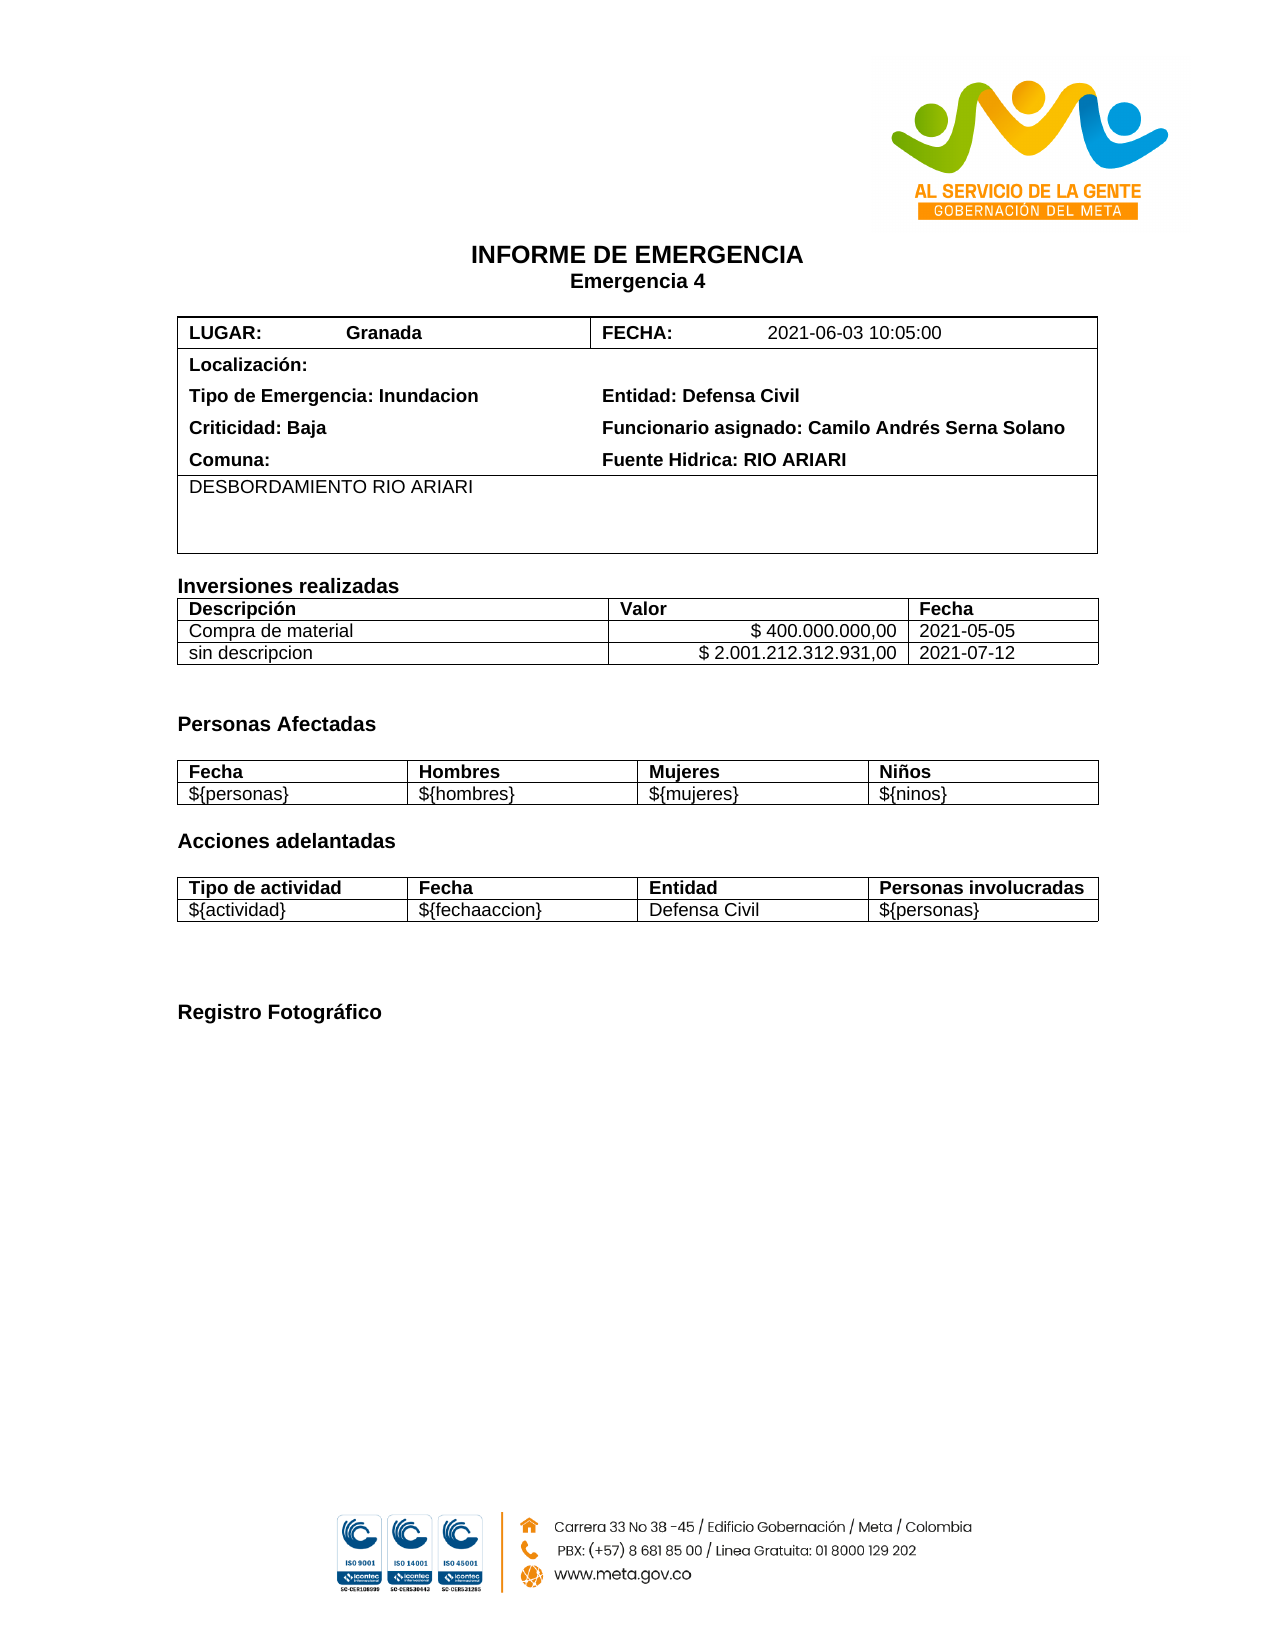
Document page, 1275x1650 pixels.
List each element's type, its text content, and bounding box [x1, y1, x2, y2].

table_cell $ 400.000.000,00 [609, 621, 908, 642]
text Registro Fotográfico [177, 1000, 1098, 1024]
table_header Mujeres [638, 761, 868, 782]
table_cell ${mujeres} [638, 783, 868, 804]
text Personas Afectadas [177, 712, 1098, 736]
text Emergencia 4 [177, 268, 1098, 292]
table_cell ${personas} [178, 783, 407, 804]
table_cell Comuna: [178, 444, 591, 475]
table_header 2021-06-03 10:05:00 [756, 318, 1097, 348]
table_cell ${fechaaccion} [408, 900, 637, 921]
text Inversiones realizadas [177, 573, 1098, 597]
table_header Valor [609, 599, 908, 619]
table_header LUGAR: [178, 318, 334, 348]
table_cell Compra de material [178, 621, 608, 642]
table_cell sin descripcion [178, 643, 608, 664]
table_header Granada [335, 318, 590, 348]
table_header Fecha [408, 878, 637, 899]
table_cell ${hombres} [408, 783, 637, 804]
table_cell 2021-07-12 [909, 643, 1098, 664]
table_header Niños [869, 761, 1098, 782]
table_header Fecha [178, 761, 407, 782]
table_cell Entidad: Defensa Civil [591, 380, 1097, 412]
table_header Hombres [408, 761, 637, 782]
table_cell Tipo de Emergencia: Inundacion [178, 380, 591, 412]
table_cell Defensa Civil [638, 900, 868, 921]
table_cell Fuente Hidrica: RIO ARIARI [591, 444, 1097, 475]
table_cell Localización: [178, 349, 1097, 380]
text Acciones adelantadas [177, 829, 1098, 853]
picture [214, 1500, 1041, 1615]
table_header Tipo de actividad [178, 878, 407, 899]
table_cell ${ninos} [869, 783, 1098, 804]
table_cell $ 2.001.212.312.931,00 [609, 643, 908, 664]
table_header Personas involucradas [869, 878, 1098, 899]
table_header Descripción [178, 599, 608, 619]
table_cell Funcionario asignado: Camilo Andrés Serna Solano [591, 412, 1097, 443]
table_header Fecha [909, 599, 1098, 619]
table_header FECHA: [591, 318, 756, 348]
table_cell ${personas} [869, 900, 1098, 921]
table_cell Criticidad: Baja [178, 412, 591, 443]
text INFORME DE EMERGENCIA [177, 240, 1098, 268]
picture [871, 56, 1192, 233]
table_cell 2021-05-05 [909, 621, 1098, 642]
table_cell ${actividad} [178, 900, 407, 921]
table_cell DESBORDAMIENTO RIO ARIARI [178, 476, 1097, 553]
table_header Entidad [638, 878, 868, 899]
